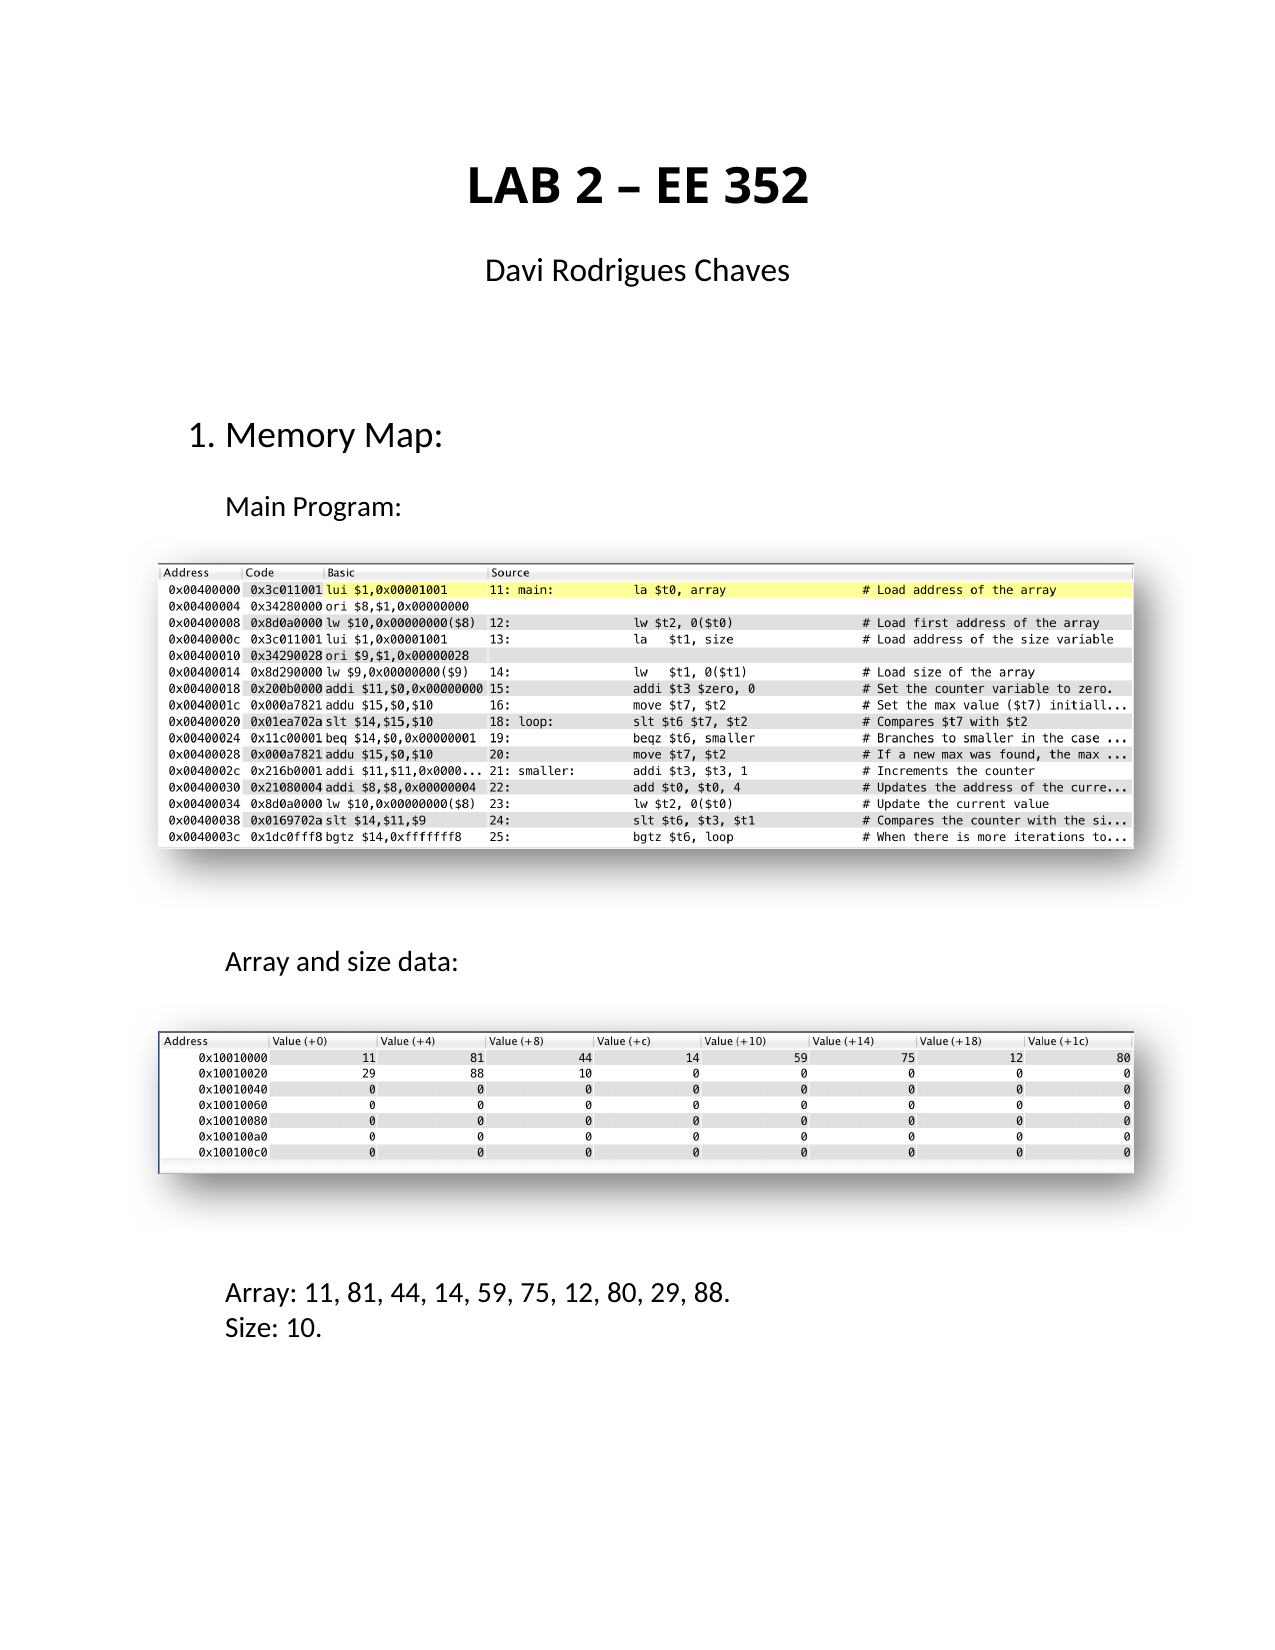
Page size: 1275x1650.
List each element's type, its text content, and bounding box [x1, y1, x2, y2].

text LAB 2 – EE 352 [150, 150, 1125, 218]
list Size: 10. [225, 1309, 1125, 1345]
picture [158, 1031, 1134, 1174]
picture [158, 563, 1134, 849]
list Main Program: [225, 488, 1125, 523]
list Memory Map: [187, 411, 1125, 457]
list Array: 11, 81, 44, 14, 59, 75, 12, 80, 29, 88. [225, 1274, 1125, 1309]
text Davi Rodrigues Chaves [150, 249, 1125, 289]
list Array and size data: [225, 943, 1125, 979]
